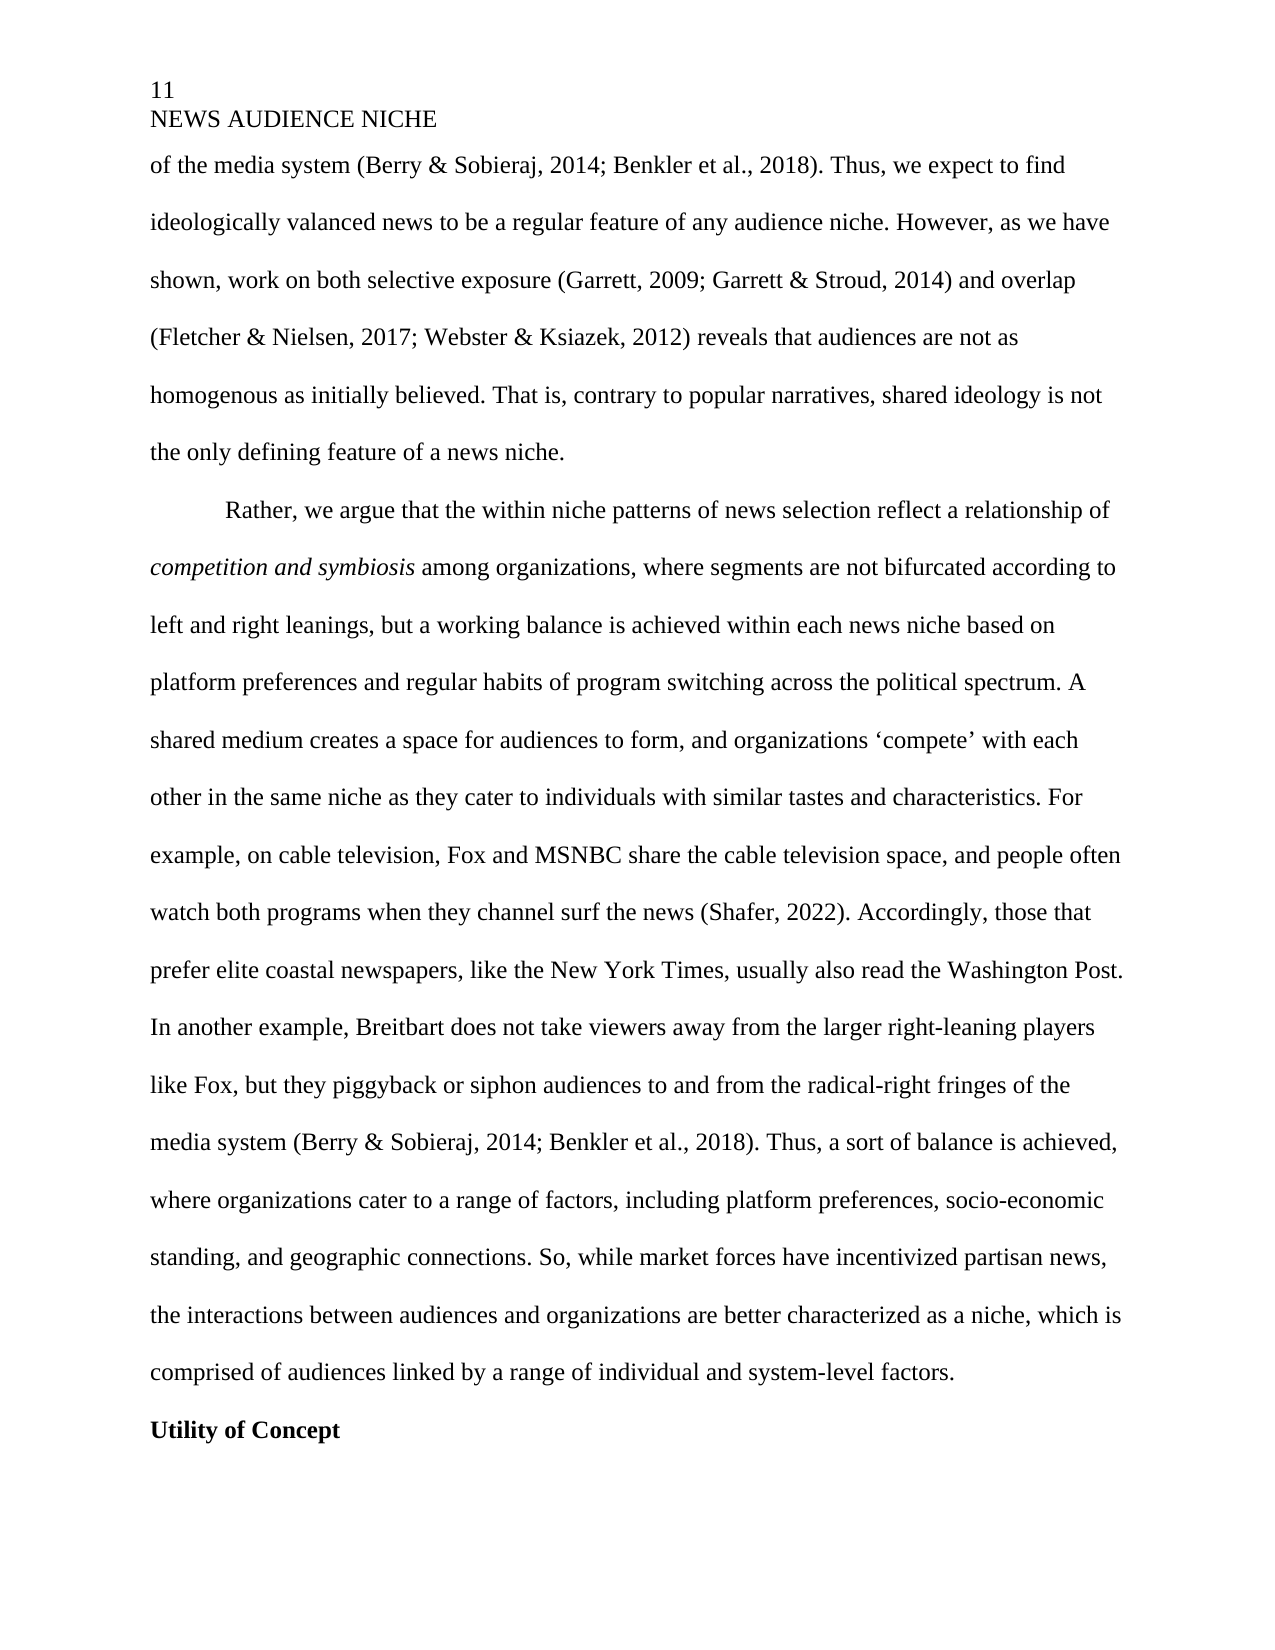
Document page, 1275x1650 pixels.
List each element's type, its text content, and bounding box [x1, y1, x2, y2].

text Rather, we argue that the within niche patterns of news selection reflect a relationship of competition and symbiosis among organizations, where segments are not bifurcated according to left and right leanings, but a working balance is achieved within each news niche based on platform preferences and regular habits of program switching across the political spectrum. A shared medium creates a space for audiences to form, and organizations ‘compete’ with each other in the same niche as they cater to individuals with similar tastes and characteristics. For example, on cable television, Fox and MSNBC share the cable television space, and people often watch both programs when they channel surf the news (Shafer, 2022). Accordingly, those that prefer elite coastal newspapers, like the New York Times, usually also read the Washington Post. In another example, Breitbart does not take viewers away from the larger right-leaning players like Fox, but they piggyback or siphon audiences to and from the radical-right fringes of the media system (Berry & Sobieraj, 2014; Benkler et al., 2018). Thus, a sort of balance is achieved, where organizations cater to a range of factors, including platform preferences, socio-economic standing, and geographic connections. So, while market forces have incentivized partisan news, the interactions between audiences and organizations are better characterized as a niche, which is comprised of audiences linked by a range of individual and system-level factors. [150, 495, 1125, 1386]
text Utility of Concept [150, 1415, 1125, 1444]
